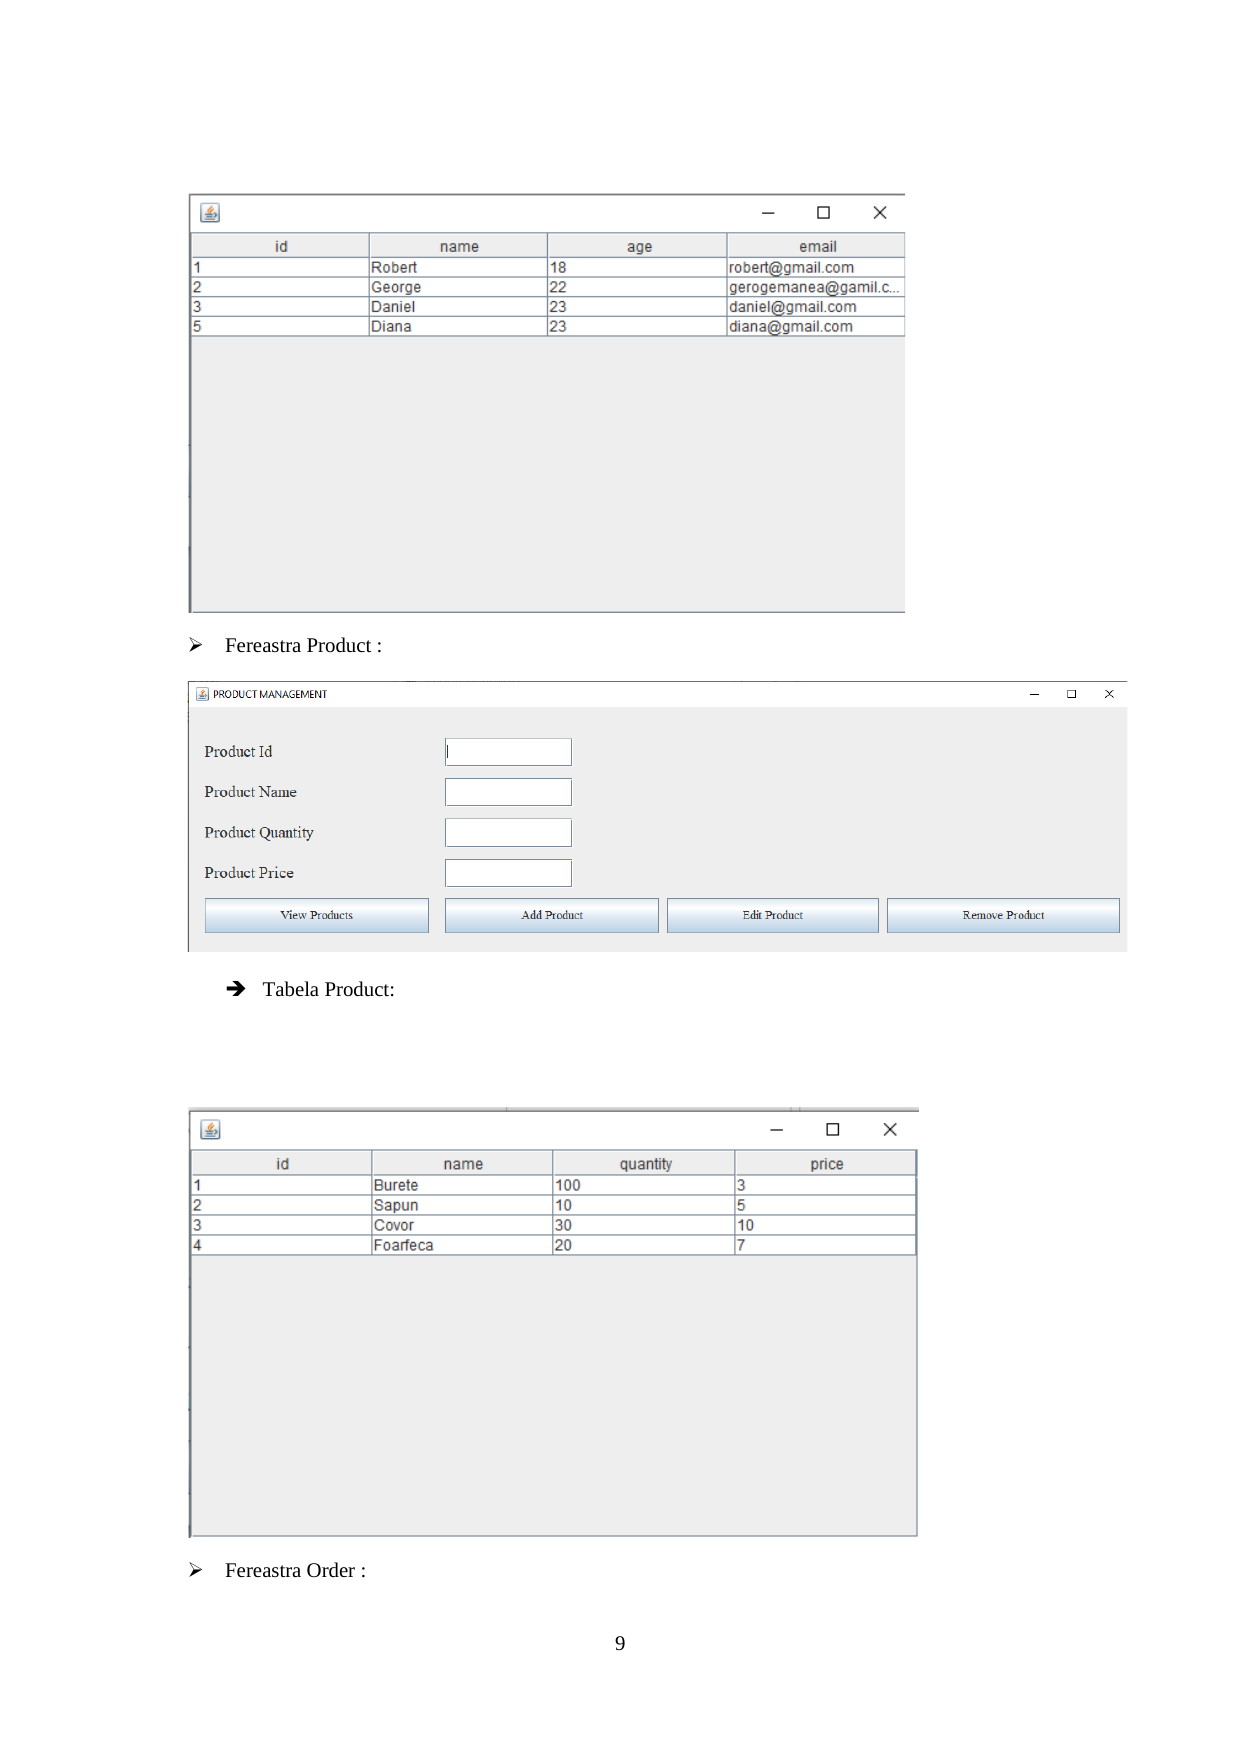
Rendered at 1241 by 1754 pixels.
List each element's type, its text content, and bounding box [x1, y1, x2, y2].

list Fereastra Order : [187, 1558, 1090, 1582]
picture [188, 1107, 919, 1538]
picture [187, 681, 1128, 952]
list Tabela Product: [225, 976, 1090, 1001]
picture [188, 193, 905, 613]
list Fereastra Product : [187, 633, 1090, 657]
